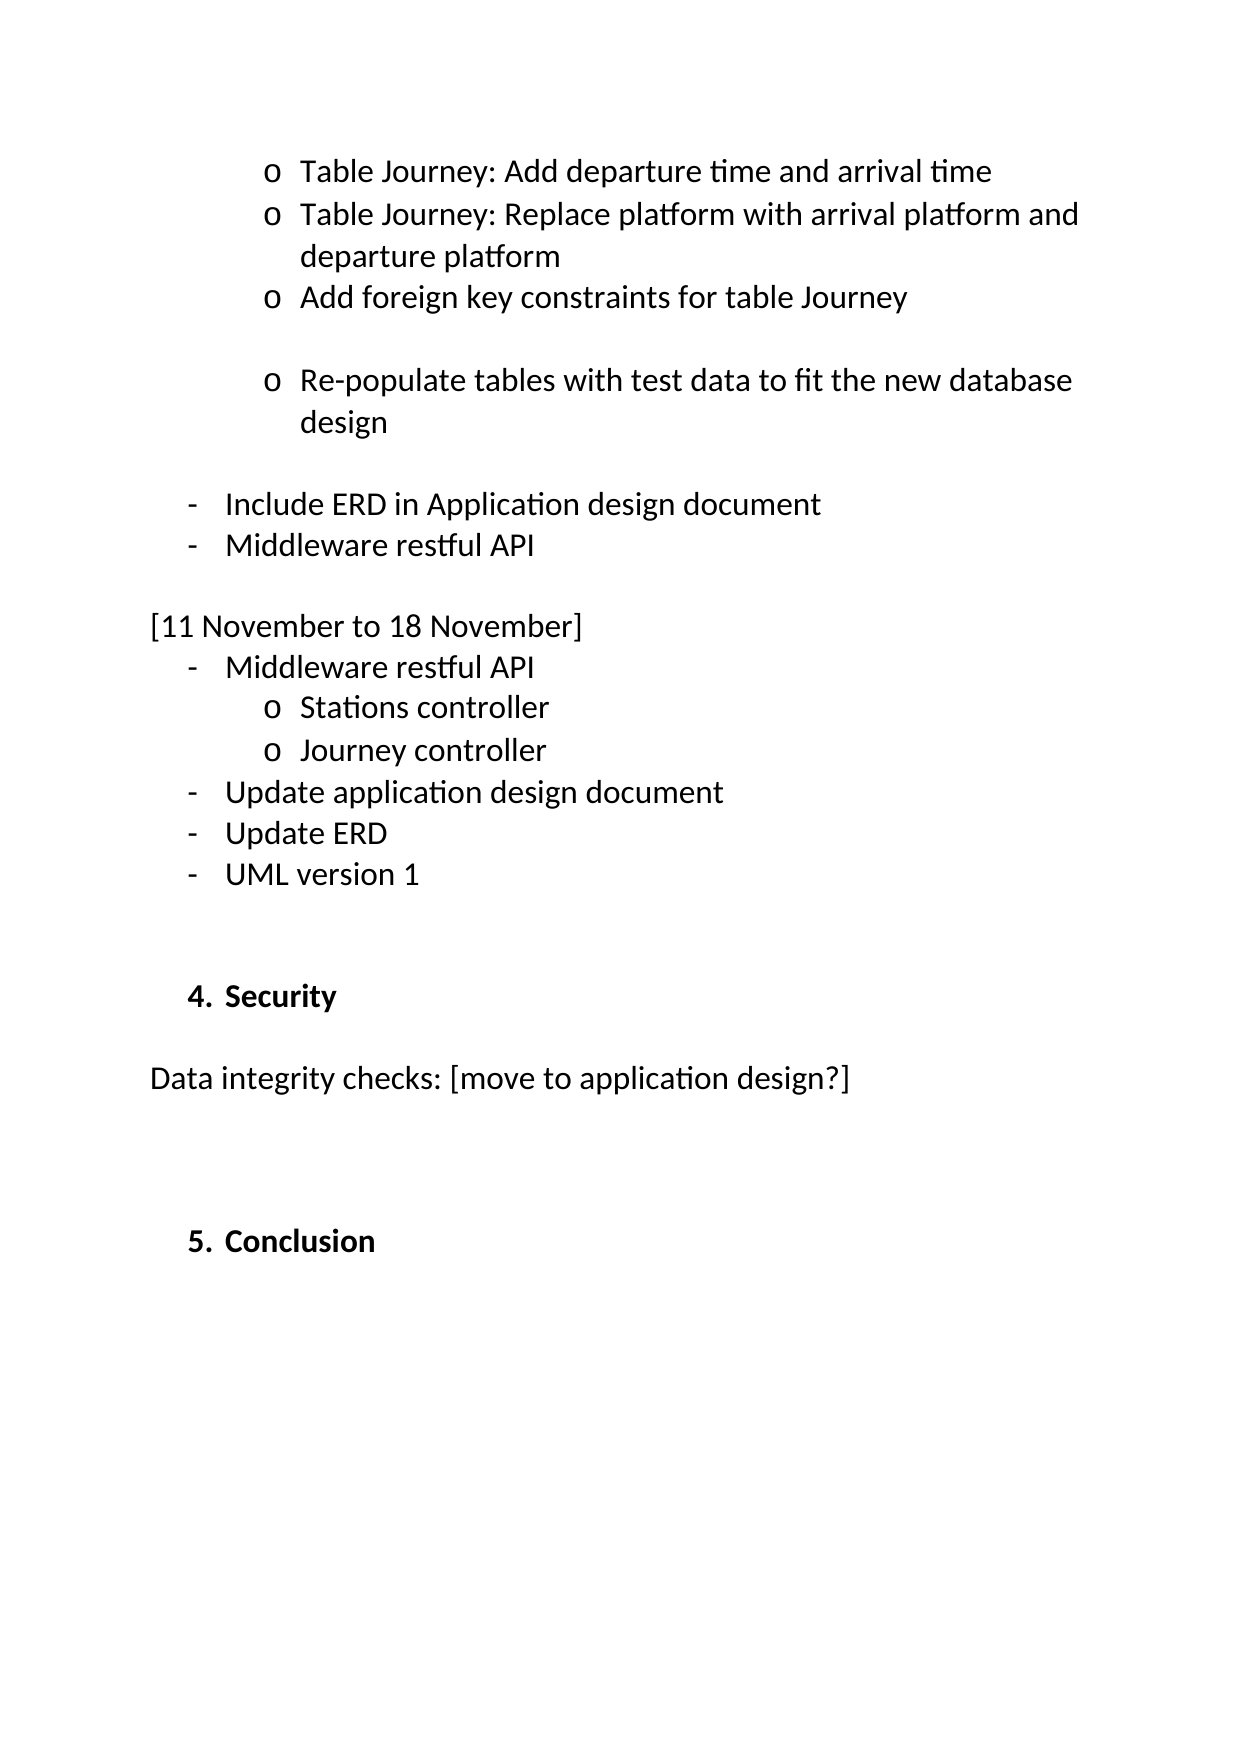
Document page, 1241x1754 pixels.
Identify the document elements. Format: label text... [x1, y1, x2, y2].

list Security [187, 975, 1090, 1016]
list Re-populate tables with test data to fit the new database design [262, 359, 1090, 442]
list Middleware restful API [187, 646, 1090, 687]
text [11 November to 18 November] [150, 605, 1090, 646]
list Add foreign key constraints for table Journey [262, 276, 1090, 318]
list UML version 1 [187, 853, 1090, 894]
list Update application design document [187, 772, 1090, 812]
list Middleware restful API [187, 524, 1090, 564]
list Conclusion [187, 1219, 1090, 1260]
list Table Journey: Replace platform with arrival platform and departure platform [262, 192, 1090, 276]
list Table Journey: Add departure time and arrival time [262, 150, 1090, 192]
list Update ERD [187, 812, 1090, 853]
list Journey controller [262, 729, 1090, 772]
list Stations controller [262, 687, 1090, 729]
text Data integrity checks: [move to application design?] [150, 1057, 1090, 1097]
list Include ERD in Application design document [187, 483, 1090, 524]
